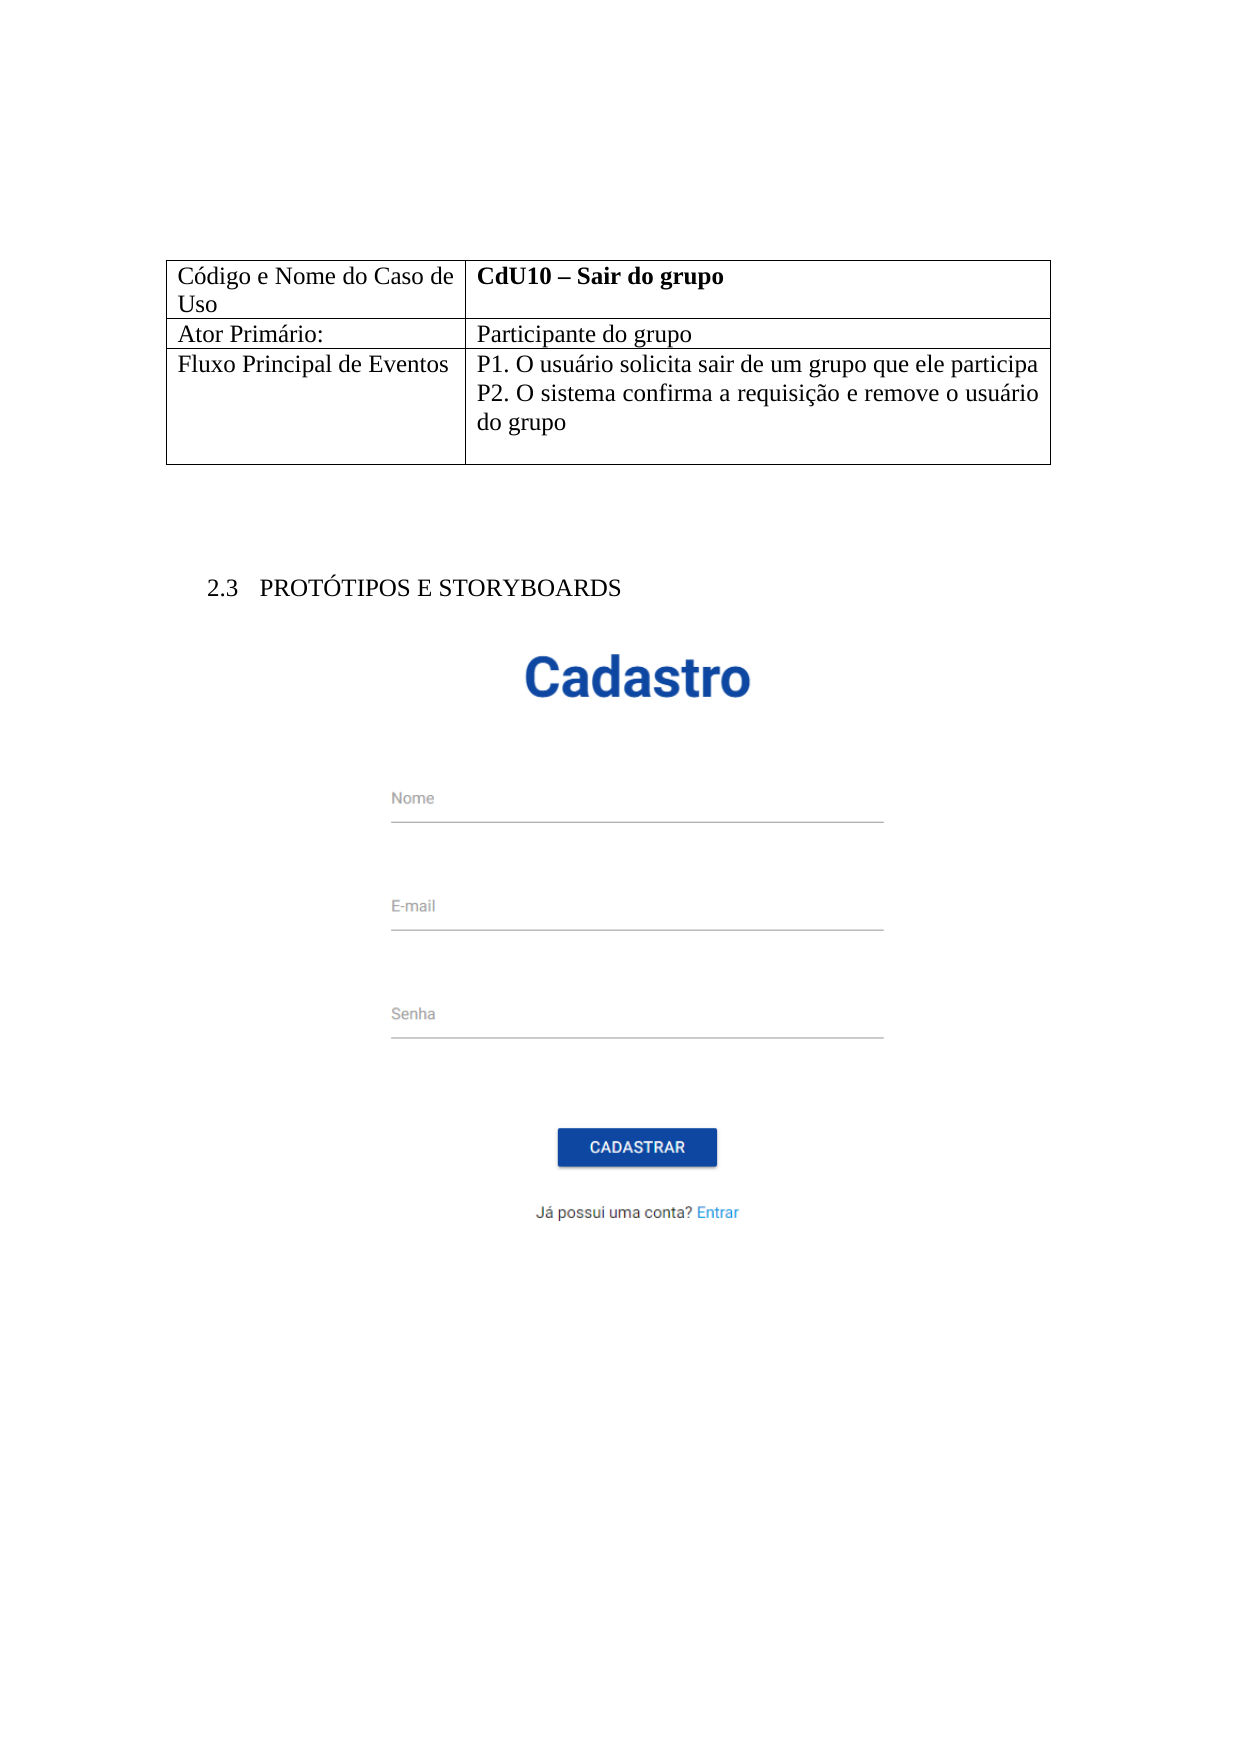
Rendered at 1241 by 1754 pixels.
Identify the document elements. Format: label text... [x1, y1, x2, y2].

table_cell P1. O usuário solicita sair de um grupo que ele participa P2. O sistema confirma a requisição e remove o usuário do grupo [466, 349, 1050, 464]
table_header Código e Nome do Caso de Uso [167, 261, 465, 318]
table_header CdU10 – Sair do grupo [466, 261, 1050, 318]
subtitle Protótipos e Storyboards [207, 573, 1063, 601]
table_cell Fluxo Principal de Eventos [167, 349, 465, 464]
table_cell Participante do grupo [466, 319, 1050, 348]
picture [326, 620, 949, 1251]
table_cell Ator Primário: [167, 319, 465, 348]
